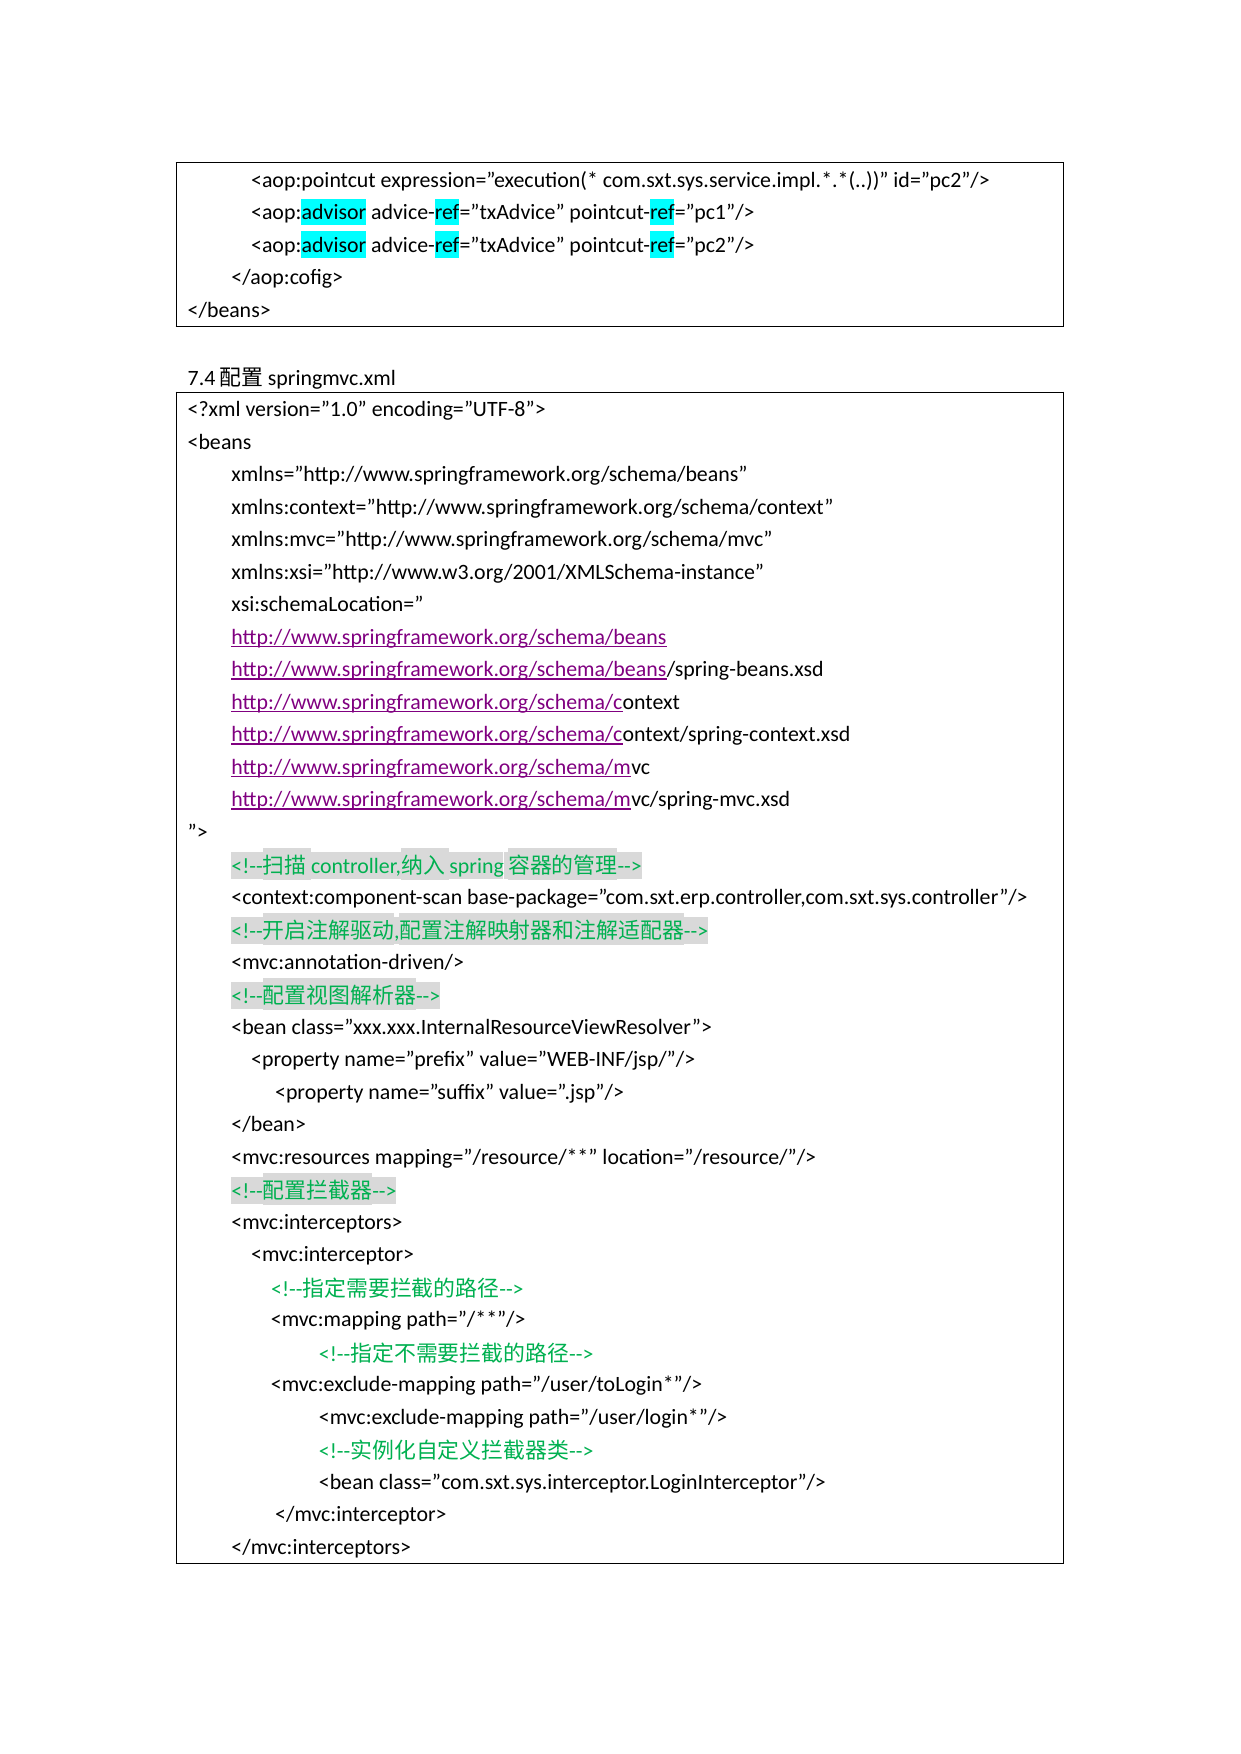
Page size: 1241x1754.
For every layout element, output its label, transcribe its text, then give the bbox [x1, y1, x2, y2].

list 7.4配置springmvc.xml [187, 359, 1053, 392]
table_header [177, 163, 1063, 326]
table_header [177, 393, 1063, 1563]
